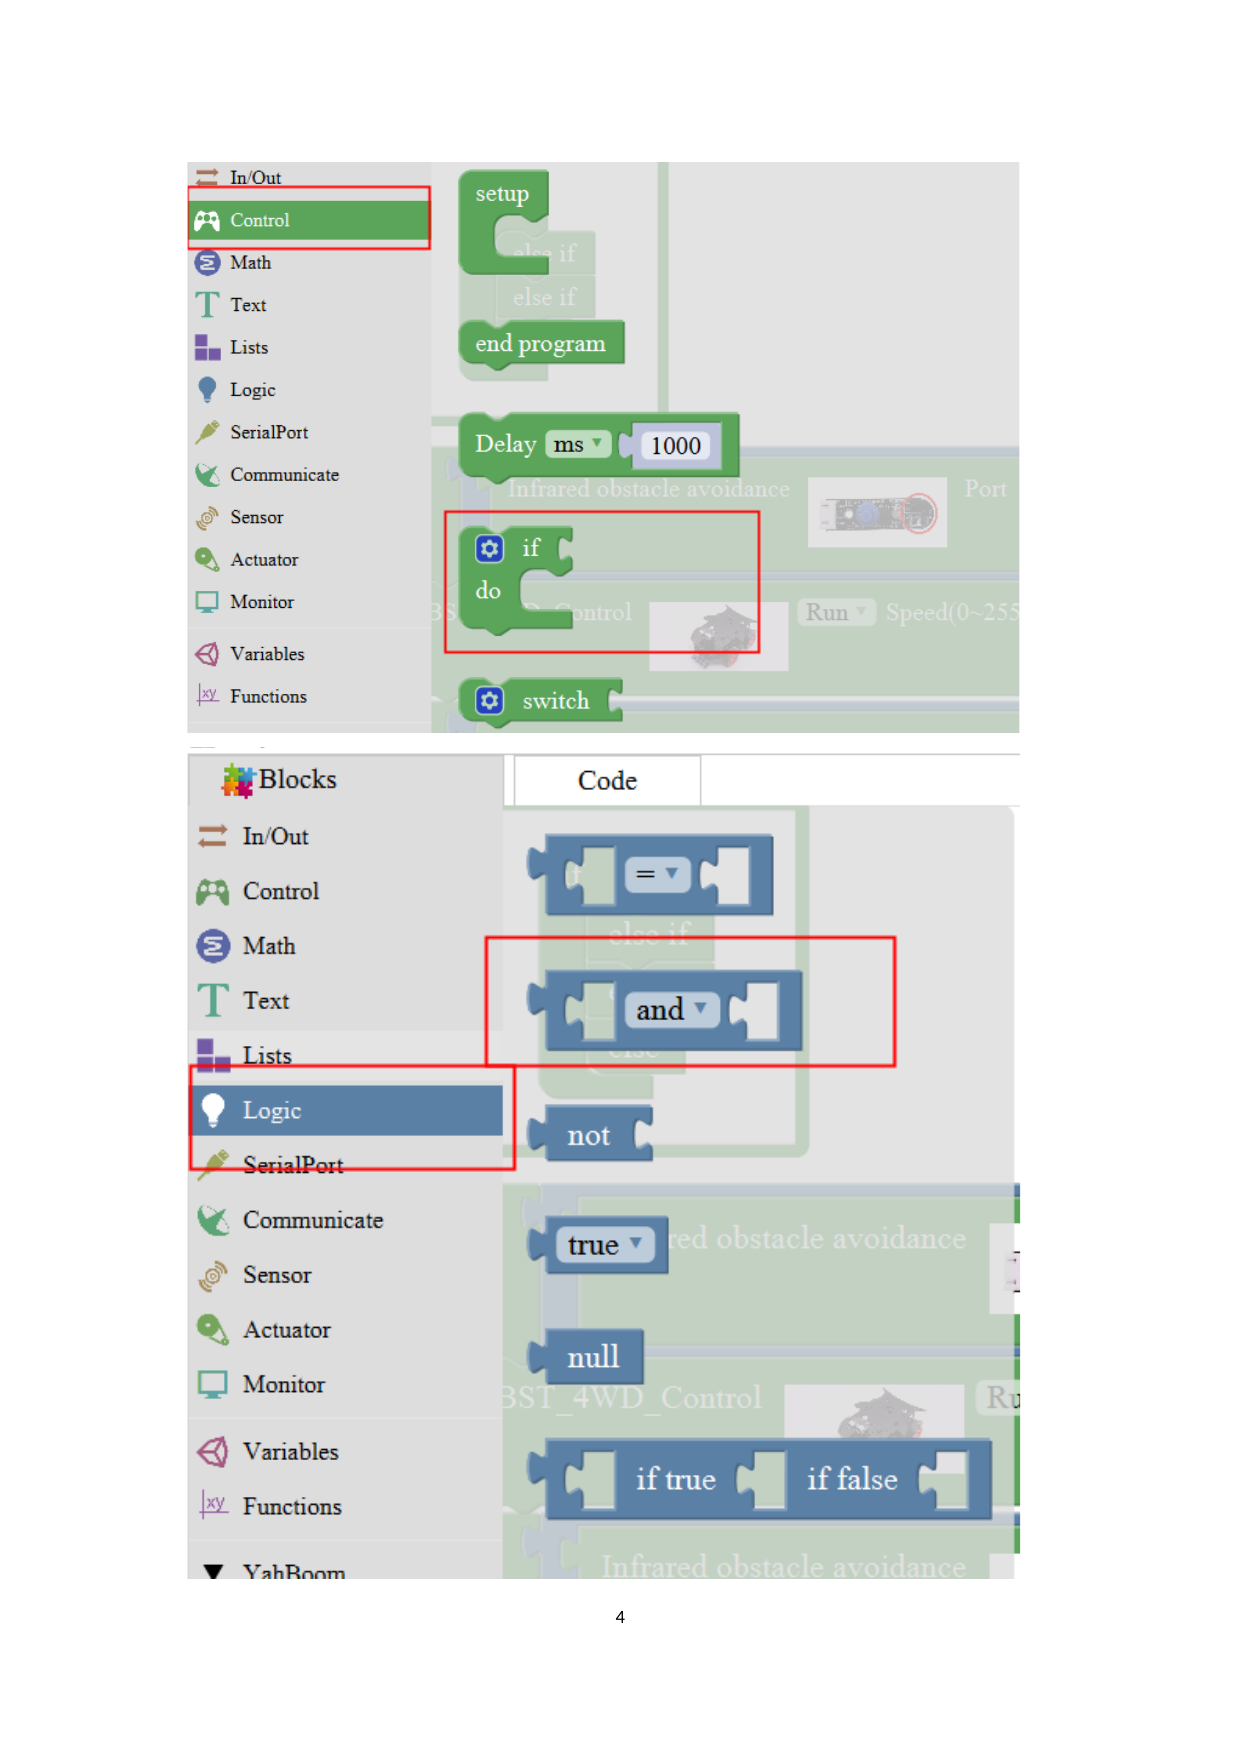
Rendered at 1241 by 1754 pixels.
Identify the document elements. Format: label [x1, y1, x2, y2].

picture [187, 162, 1020, 733]
picture [187, 747, 1021, 1579]
